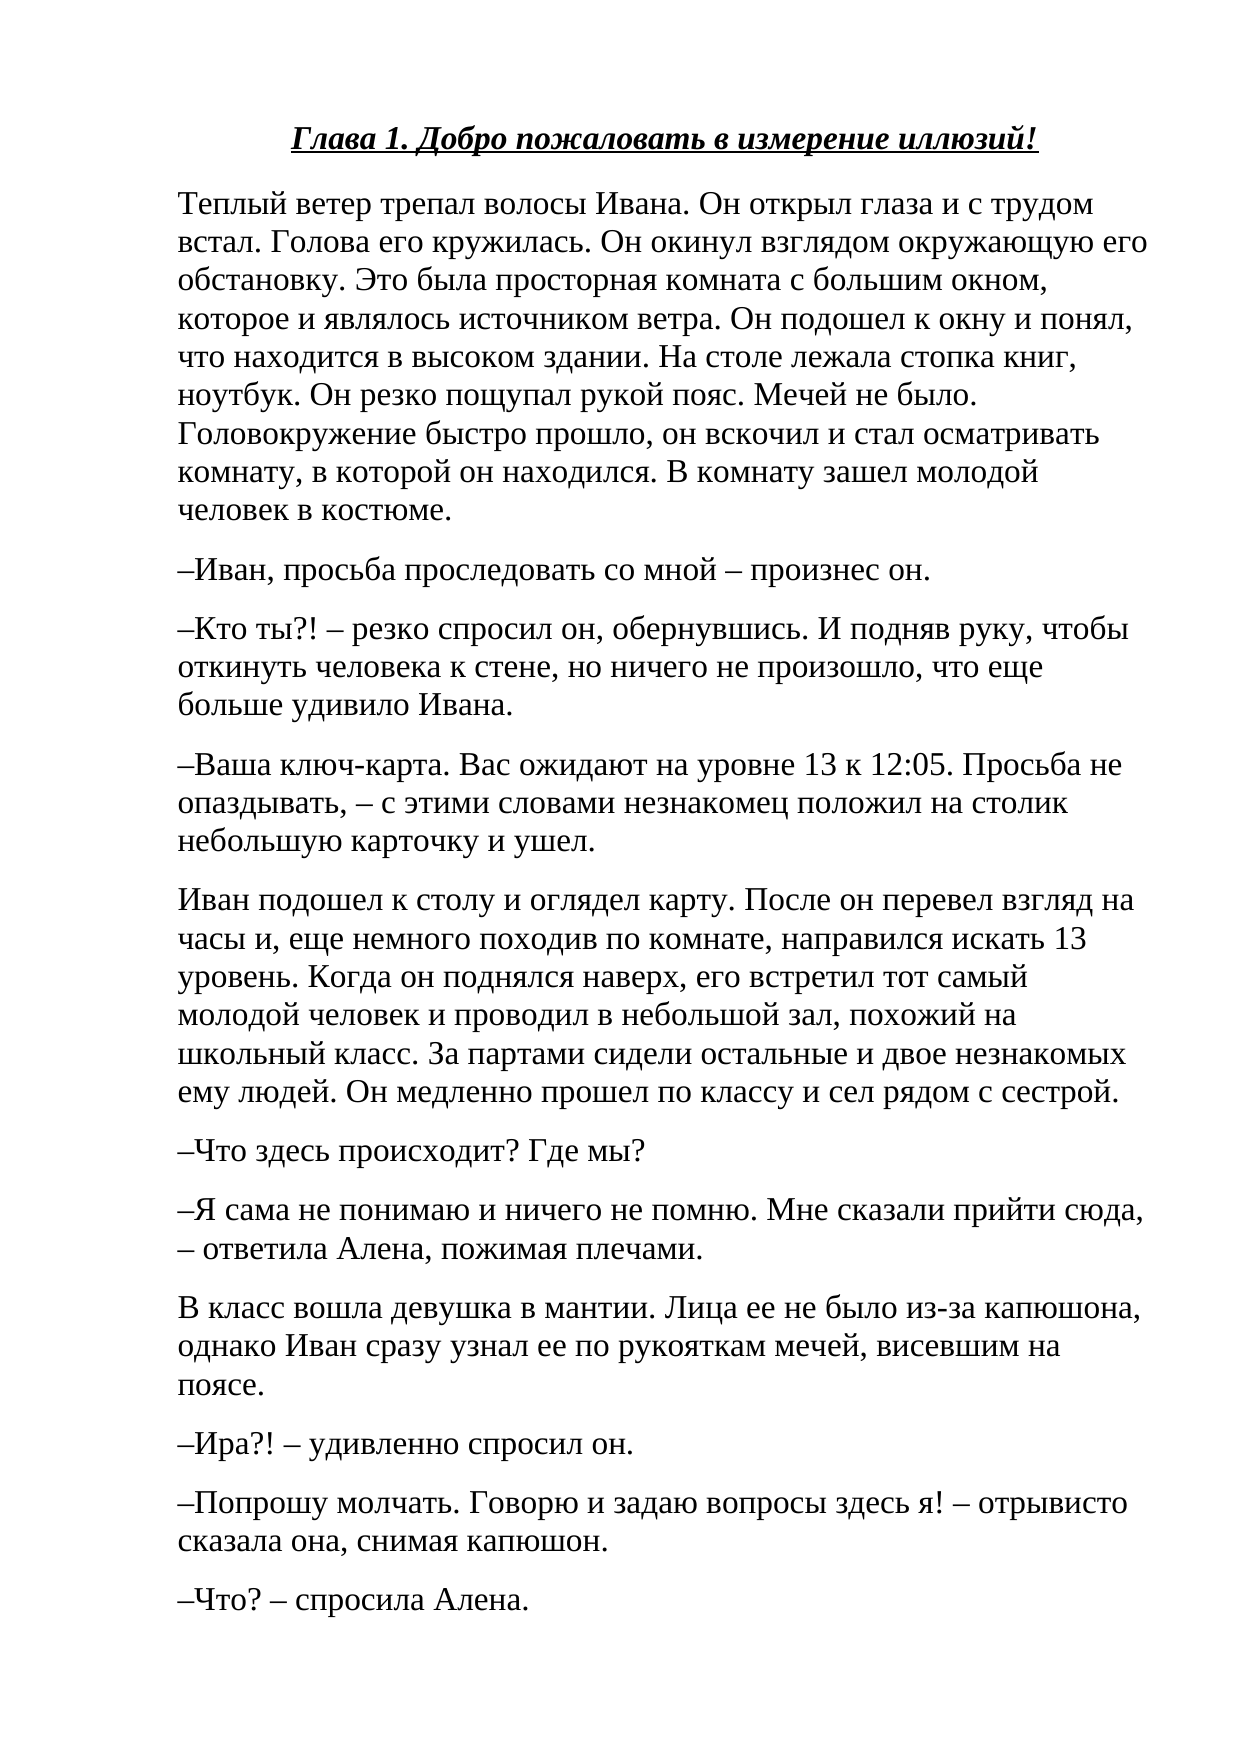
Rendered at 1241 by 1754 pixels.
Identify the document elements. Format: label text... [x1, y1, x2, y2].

text –Я сама не понимаю и ничего не помню. Мне сказали прийти сюда, – ответила Алена, пожимая плечами. [177, 1190, 1152, 1266]
text –Попрошу молчать. Говорю и задаю вопросы здесь я! – отрывисто сказала она, снимая капюшон. [177, 1482, 1152, 1559]
text –Ира?! – удивленно спросил он. [177, 1423, 1152, 1461]
text –Иван, просьба проследовать со мной – произнес он. [177, 549, 1152, 587]
text Теплый ветер трепал волосы Ивана. Он открыл глаза и с трудом встал. Голова его кружилась. Он окинул взглядом окружающую его обстановку. Это была просторная комната с большим окном, которое и являлось источником ветра. Он подошел к окну и понял, что находится в высоком здании. На столе лежала стопка книг, ноутбук. Он резко пощупал рукой пояс. Мечей не было. Головокружение быстро прошло, он вскочил и стал осматривать комнату, в которой он находился. В комнату зашел молодой человек в костюме. [177, 183, 1152, 528]
text –Что здесь происходит? Где мы? [177, 1131, 1152, 1169]
text Иван подошел к столу и оглядел карту. После он перевел взгляд на часы и, еще немного походив по комнате, направился искать 13 уровень. Когда он поднялся наверх, его встретил тот самый молодой человек и проводил в небольшой зал, похожий на школьный класс. За партами сидели остальные и двое незнакомых ему людей. Он медленно прошел по классу и сел рядом с сестрой. [177, 880, 1152, 1110]
text –Ваша ключ-карта. Вас ожидают на уровне 13 к 12:05. Просьба не опаздывать, – с этими словами незнакомец положил на столик небольшую карточку и ушел. [177, 744, 1152, 859]
text –Кто ты?! – резко спросил он, обернувшись. И подняв руку, чтобы откинуть человека к стене, но ничего не произошло, что еще больше удивило Ивана. [177, 608, 1152, 723]
text –Что? – спросила Алена. [177, 1580, 1152, 1618]
text Глава 1. Добро пожаловать в измерение иллюзий! [177, 118, 1152, 156]
text В класс вошла девушка в мантии. Лица ее не было из-за капюшона, однако Иван сразу узнал ее по рукояткам мечей, висевшим на поясе. [177, 1287, 1152, 1402]
